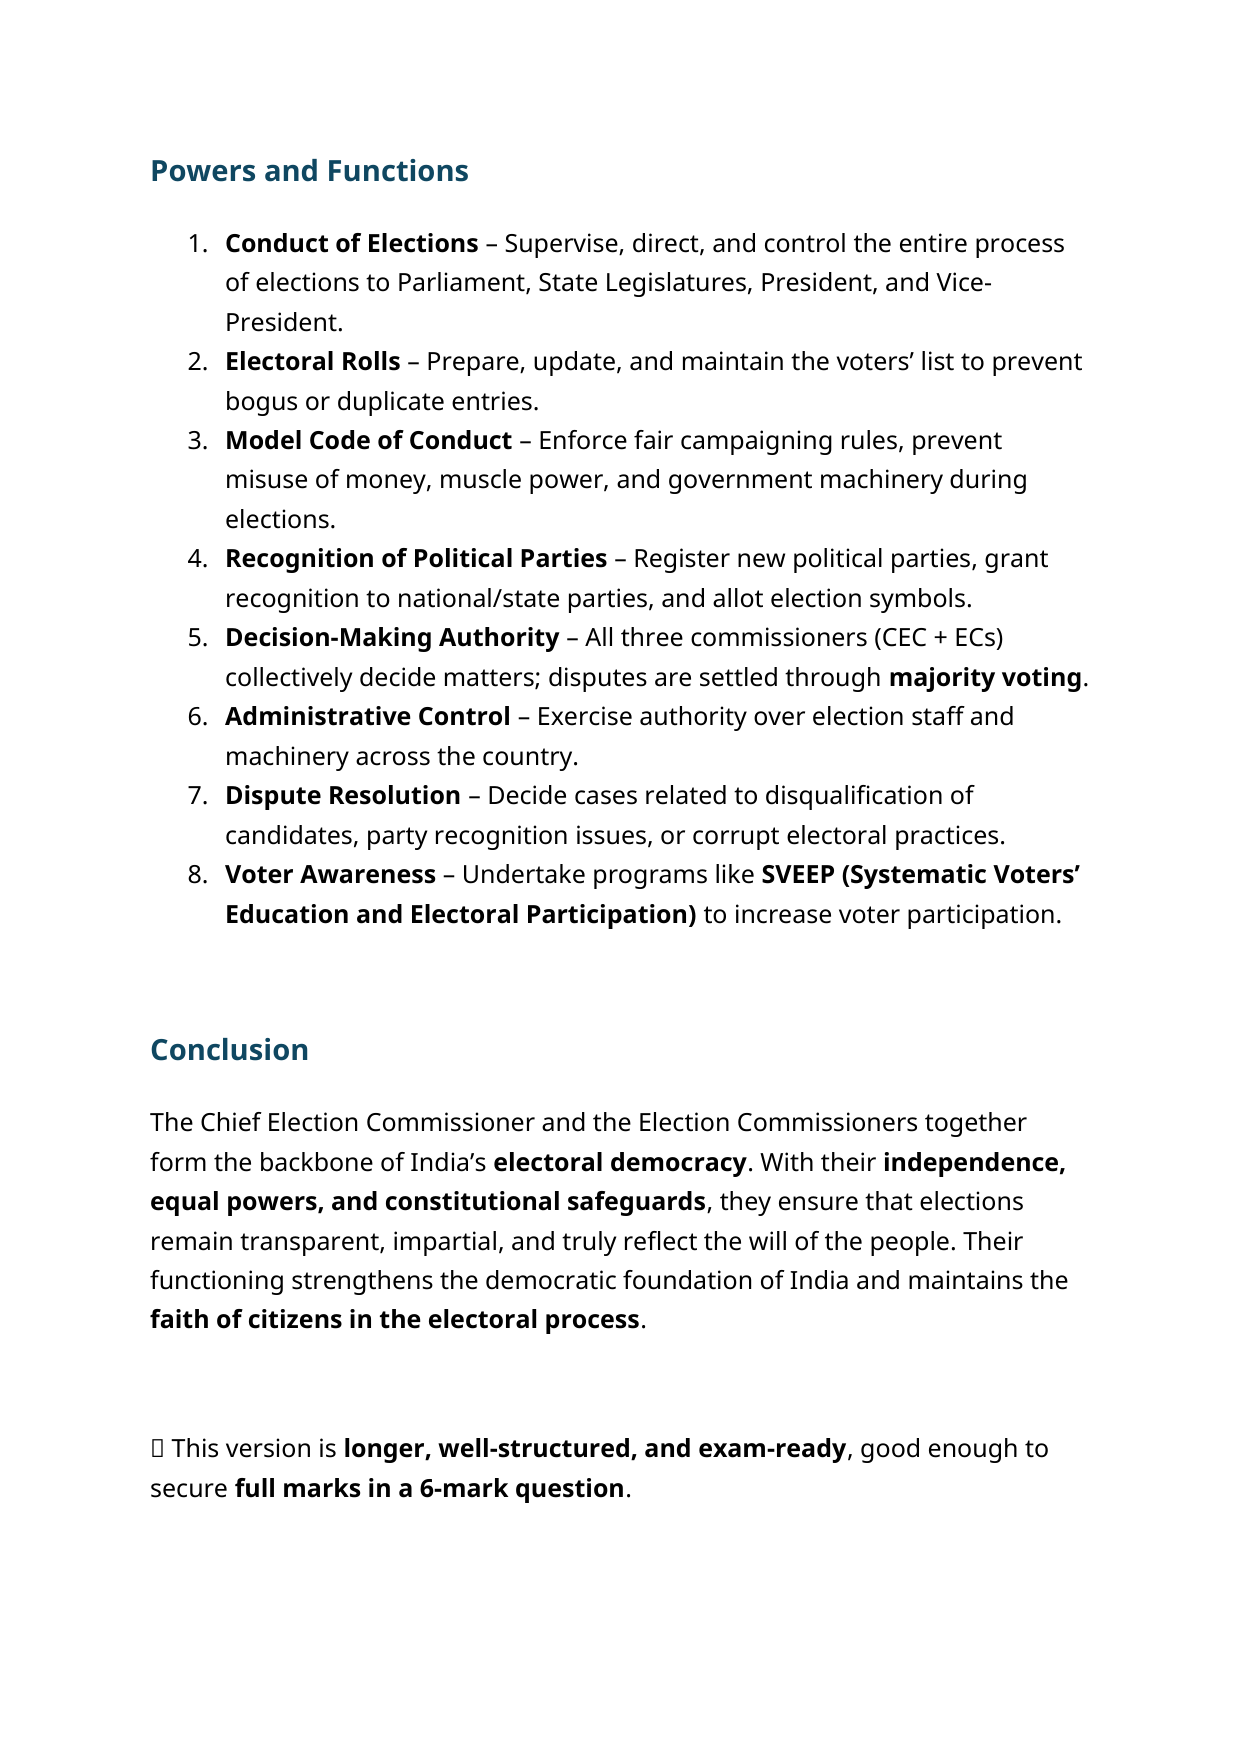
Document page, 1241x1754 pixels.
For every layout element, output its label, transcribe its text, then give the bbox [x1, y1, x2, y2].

list Voter Awareness – Undertake programs like SVEEP (Systematic Voters’ Education and Electoral Participation) to increase voter participation. [187, 857, 1090, 930]
list Electoral Rolls – Prepare, update, and maintain the voters’ list to prevent bogus or duplicate entries. [187, 344, 1090, 417]
text ✅ This version is longer, well-structured, and exam-ready, good enough to secure full marks in a 6-mark question. [150, 1431, 1090, 1505]
list Administrative Control – Exercise authority over election staff and machinery across the country. [187, 699, 1090, 772]
subtitle Conclusion [150, 1029, 1090, 1069]
list Dispute Resolution – Decide cases related to disqualification of candidates, party recognition issues, or corrupt electoral practices. [187, 778, 1090, 851]
subtitle Powers and Functions [150, 150, 1090, 190]
list Recognition of Political Parties – Register new political parties, grant recognition to national/state parties, and allot election symbols. [187, 541, 1090, 614]
text The Chief Election Commissioner and the Election Commissioners together form the backbone of India’s electoral democracy. With their independence, equal powers, and constitutional safeguards, they ensure that elections remain transparent, impartial, and truly reflect the will of the people. Their functioning strengthens the democratic foundation of India and maintains the faith of citizens in the electoral process. [150, 1105, 1090, 1336]
list Decision-Making Authority – All three commissioners (CEC + ECs) collectively decide matters; disputes are settled through majority voting. [187, 620, 1090, 693]
list Conduct of Elections – Supervise, direct, and control the entire process of elections to Parliament, State Legislatures, President, and Vice-President. [187, 225, 1090, 338]
list Model Code of Conduct – Enforce fair campaigning rules, prevent misuse of money, muscle power, and government machinery during elections. [187, 423, 1090, 536]
